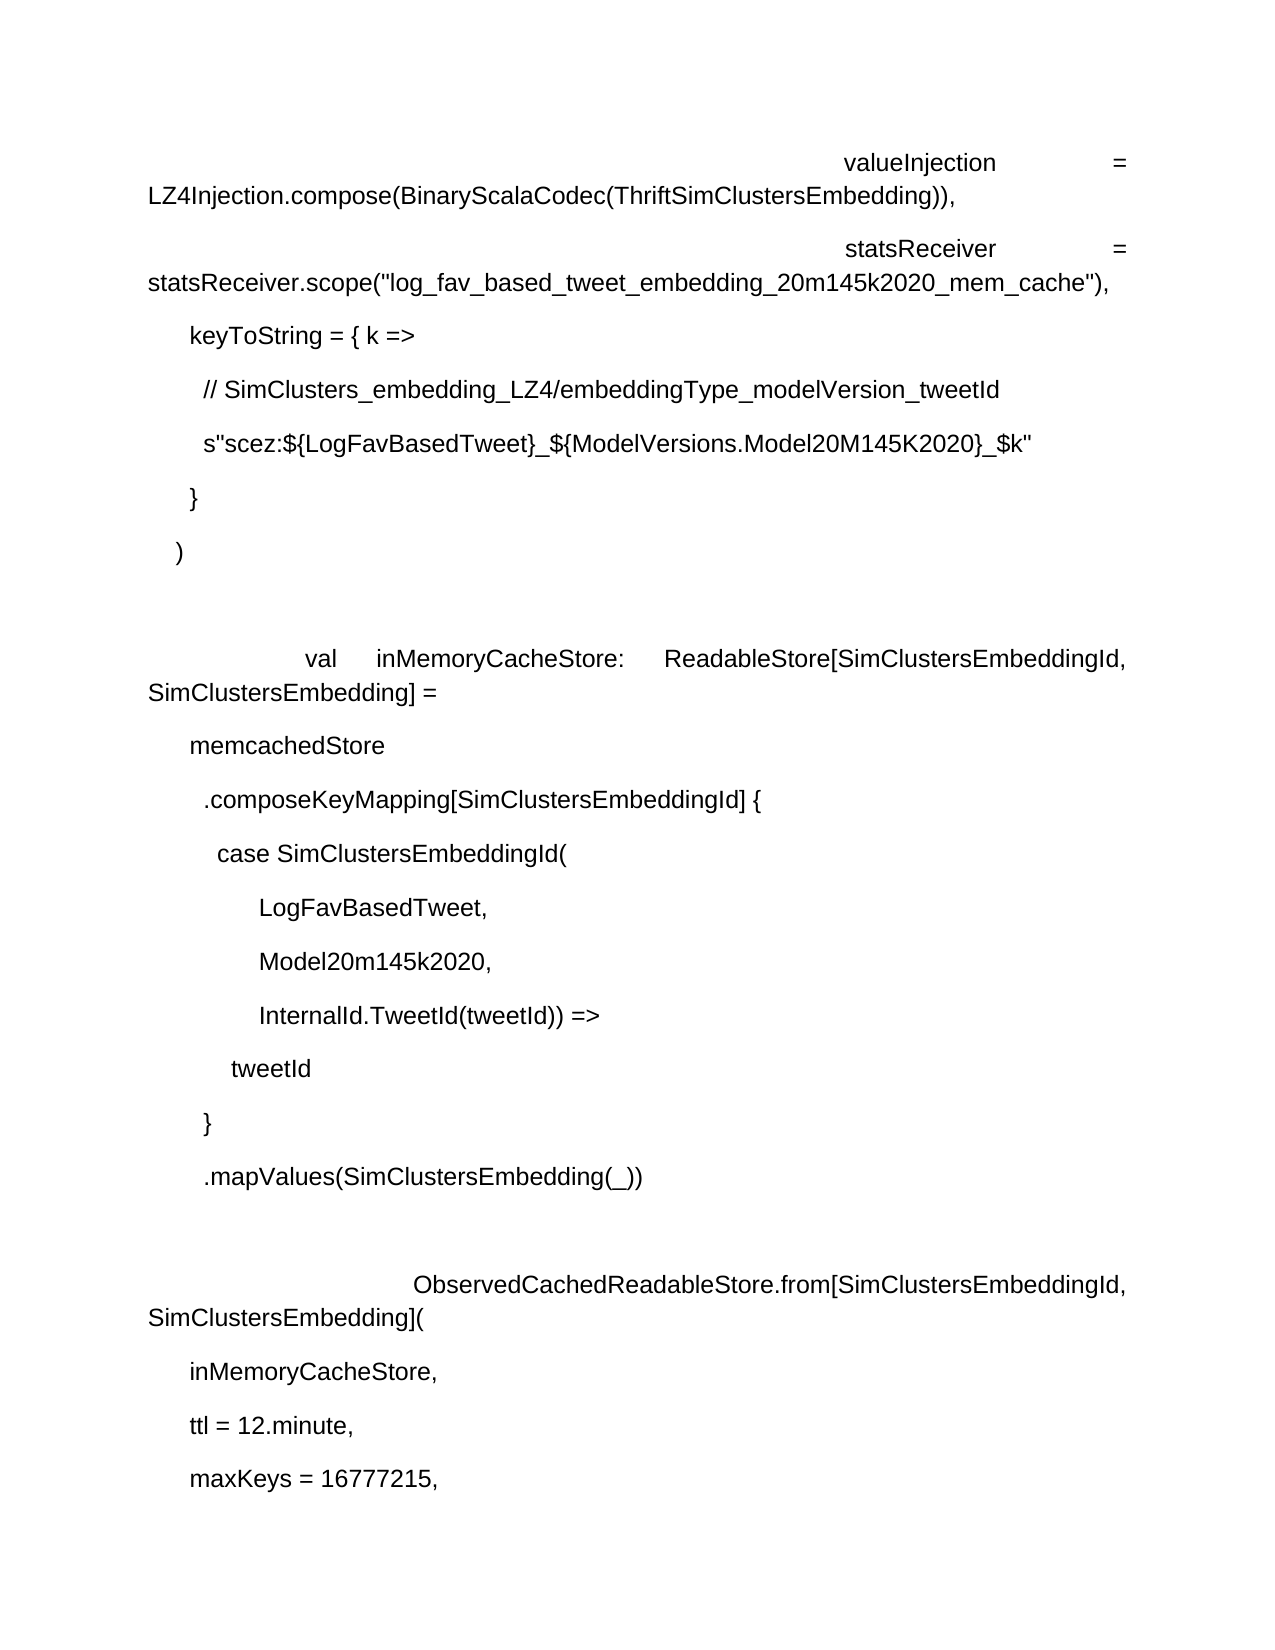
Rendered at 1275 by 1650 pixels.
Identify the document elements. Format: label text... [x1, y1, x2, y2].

text Model20m145k2020, [148, 947, 1127, 976]
text InternalId.TweetId(tweetId)) => [148, 1001, 1127, 1029]
text ) [148, 537, 1127, 566]
text } [148, 1108, 1127, 1137]
text inMemoryCacheStore, [148, 1357, 1127, 1386]
text keyToString = { k => [148, 321, 1127, 350]
text maxKeys = 16777215, [148, 1464, 1127, 1493]
text ObservedCachedReadableStore.from[SimClustersEmbeddingId, SimClustersEmbedding]( [148, 1270, 1127, 1332]
text .mapValues(SimClustersEmbedding(_)) [148, 1162, 1127, 1191]
text s"scez:${LogFavBasedTweet}_${ModelVersions.Model20M145K2020}_$k" [148, 429, 1127, 458]
text // SimClusters_embedding_LZ4/embeddingType_modelVersion_tweetId [148, 375, 1127, 404]
text ttl = 12.minute, [148, 1411, 1127, 1439]
text .composeKeyMapping[SimClustersEmbeddingId] { [148, 785, 1127, 814]
text val inMemoryCacheStore: ReadableStore[SimClustersEmbeddingId, SimClustersEmbedding] = [148, 644, 1127, 706]
text memcachedStore [148, 731, 1127, 760]
text valueInjection = LZ4Injection.compose(BinaryScalaCodec(ThriftSimClustersEmbedding)), [148, 148, 1127, 209]
text case SimClustersEmbeddingId( [148, 839, 1127, 868]
text tweetId [148, 1054, 1127, 1083]
text LogFavBasedTweet, [148, 893, 1127, 922]
text statsReceiver = statsReceiver.scope("log_fav_based_tweet_embedding_20m145k2020_mem_cache"), [148, 234, 1127, 296]
text } [148, 483, 1127, 512]
